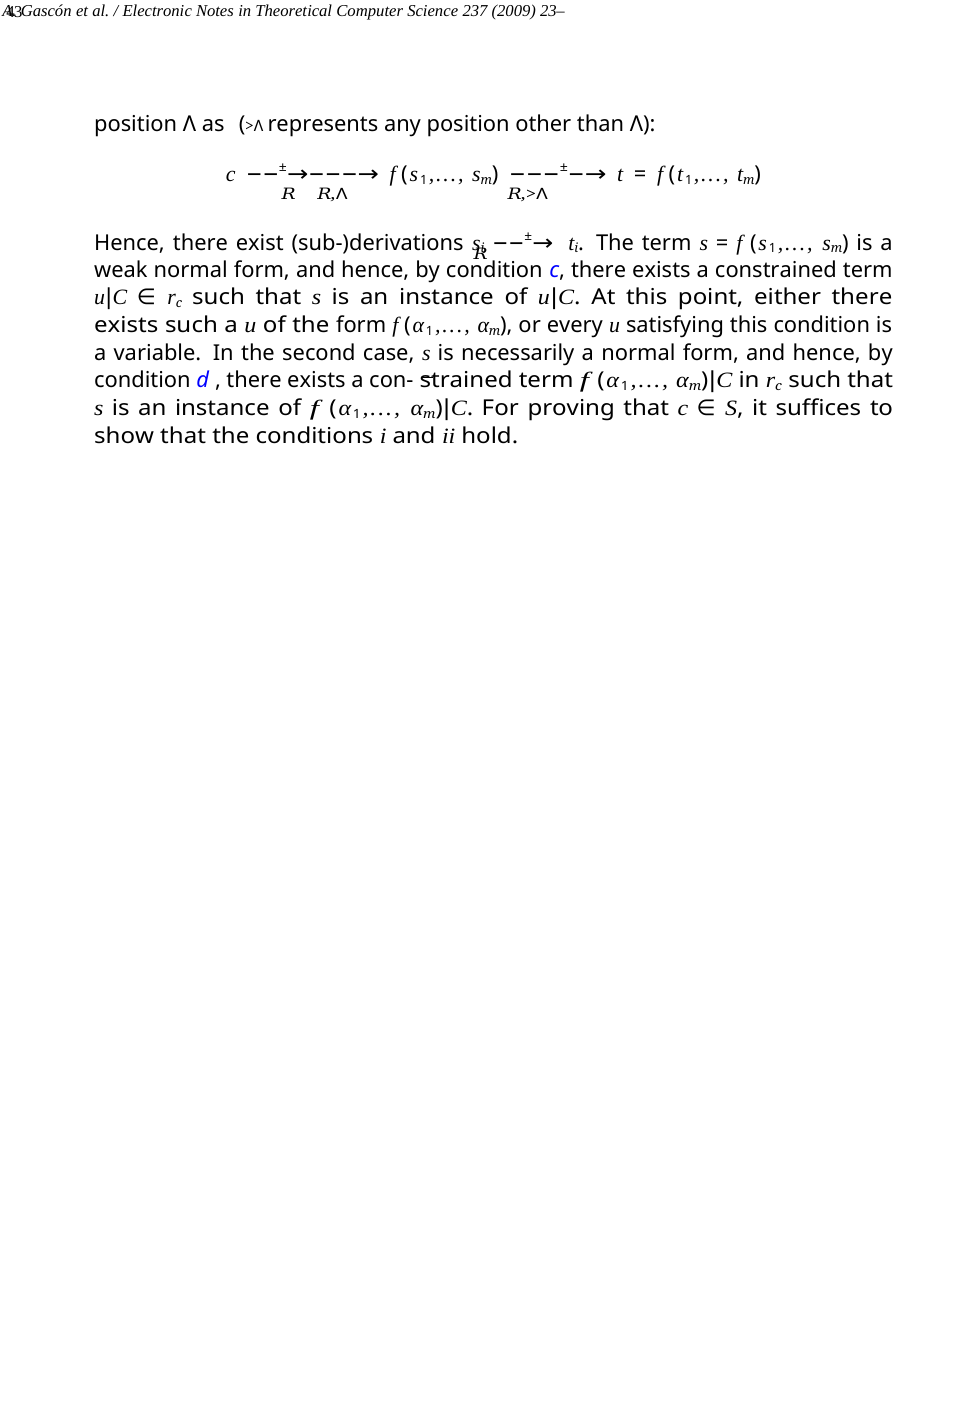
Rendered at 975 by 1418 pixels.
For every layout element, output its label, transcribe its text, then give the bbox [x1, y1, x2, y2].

text c −−±→−−−→ f (s1,..., sm) −−−±−→ t = f (t1,..., tm) [76, 163, 910, 186]
text Hence, there exist (sub-)derivations si −−±→ ti. The term s = f (s1,..., sm) is a weak normal form, and hence, by condition c, there exists a constrained term u|C ∈ rc such that s is an instance of u|C. At this point, either there exists such a u of the form f (α1,..., αm), or every u satisfying this condition is a variable. In the second case, s is necessarily a normal form, and hence, by condition d , there exists a con- strained term f (α1,..., αm)|C in rc such that s is an instance of f (α1,..., αm)|C. For proving that c ∈ S, it suffices to show that the conditions i and ii hold. [94, 228, 893, 449]
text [94, 108, 893, 138]
text R R,Λ R,>Λ [281, 186, 910, 203]
